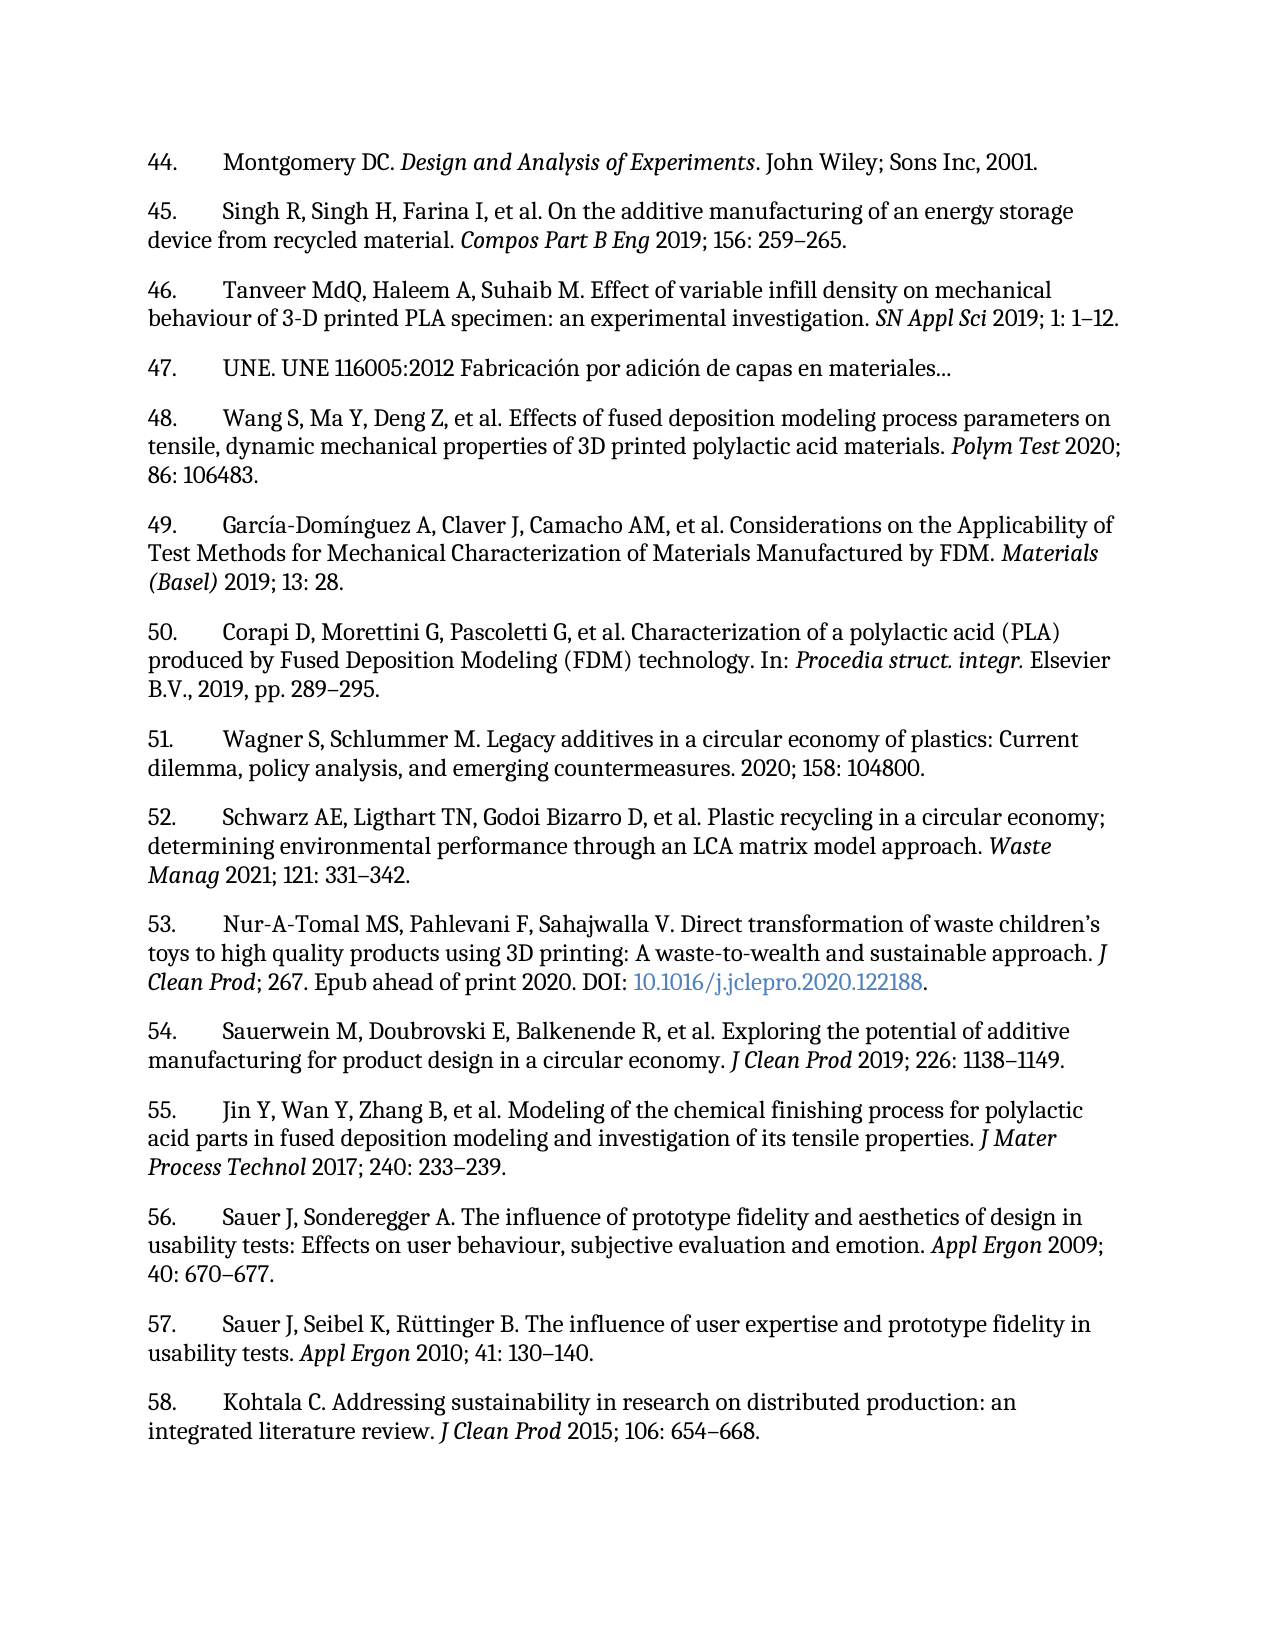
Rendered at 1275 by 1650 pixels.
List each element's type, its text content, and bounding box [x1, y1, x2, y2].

text 46. Tanveer MdQ, Haleem A, Suhaib M. Effect of variable infill density on mechanical behaviour of 3-D printed PLA specimen: an experimental investigation. SN Appl Sci 2019; 1: 1–12. [148, 276, 1127, 333]
text 52. Schwarz AE, Ligthart TN, Godoi Bizarro D, et al. Plastic recycling in a circular economy; determining environmental performance through an LCA matrix model approach. Waste Manag 2021; 121: 331–342. [148, 803, 1127, 889]
text 45. Singh R, Singh H, Farina I, et al. On the additive manufacturing of an energy storage device from recycled material. Compos Part B Eng 2019; 156: 259–265. [148, 197, 1127, 255]
text 55. Jin Y, Wan Y, Zhang B, et al. Modeling of the chemical finishing process for polylactic acid parts in fused deposition modeling and investigation of its tensile properties. J Mater Process Technol 2017; 240: 233–239. [148, 1096, 1127, 1182]
text 57. Sauer J, Seibel K, Rüttinger B. The influence of user expertise and prototype fidelity in usability tests. Appl Ergon 2010; 41: 130–140. [148, 1310, 1127, 1367]
text 51. Wagner S, Schlummer M. Legacy additives in a circular economy of plastics: Current dilemma, policy analysis, and emerging countermeasures. 2020; 158: 104800. [148, 725, 1127, 782]
text 48. Wang S, Ma Y, Deng Z, et al. Effects of fused deposition modeling process parameters on tensile, dynamic mechanical properties of 3D printed polylactic acid materials. Polym Test 2020; 86: 106483. [148, 403, 1127, 490]
text 58. Kohtala C. Addressing sustainability in research on distributed production: an integrated literature review. J Clean Prod 2015; 106: 654–668. [148, 1388, 1127, 1446]
text 49. García-Domínguez A, Claver J, Camacho AM, et al. Considerations on the Applicability of Test Methods for Mechanical Characterization of Materials Manufactured by FDM. Materials (Basel) 2019; 13: 28. [148, 511, 1127, 597]
text 47. UNE. UNE 116005:2012 Fabricación por adición de capas en materiales... [148, 354, 1127, 383]
text 54. Sauerwein M, Doubrovski E, Balkenende R, et al. Exploring the potential of additive manufacturing for product design in a circular economy. J Clean Prod 2019; 226: 1138–1149. [148, 1017, 1127, 1075]
text 53. Nur-A-Tomal MS, Pahlevani F, Sahajwalla V. Direct transformation of waste children’s toys to high quality products using 3D printing: A waste-to-wealth and sustainable approach. J Clean Prod; 267. Epub ahead of print 2020. DOI: 10.1016/j.jclepro.2020.122188. [148, 910, 1127, 996]
text 50. Corapi D, Morettini G, Pascoletti G, et al. Characterization of a polylactic acid (PLA) produced by Fused Deposition Modeling (FDM) technology. In: Procedia struct. integr. Elsevier B.V., 2019, pp. 289–295. [148, 618, 1127, 704]
text 56. Sauer J, Sonderegger A. The influence of prototype fidelity and aesthetics of design in usability tests: Effects on user behaviour, subjective evaluation and emotion. Appl Ergon 2009; 40: 670–677. [148, 1203, 1127, 1289]
text 44. Montgomery DC. Design and Analysis of Experiments. John Wiley; Sons Inc, 2001. [148, 148, 1127, 176]
